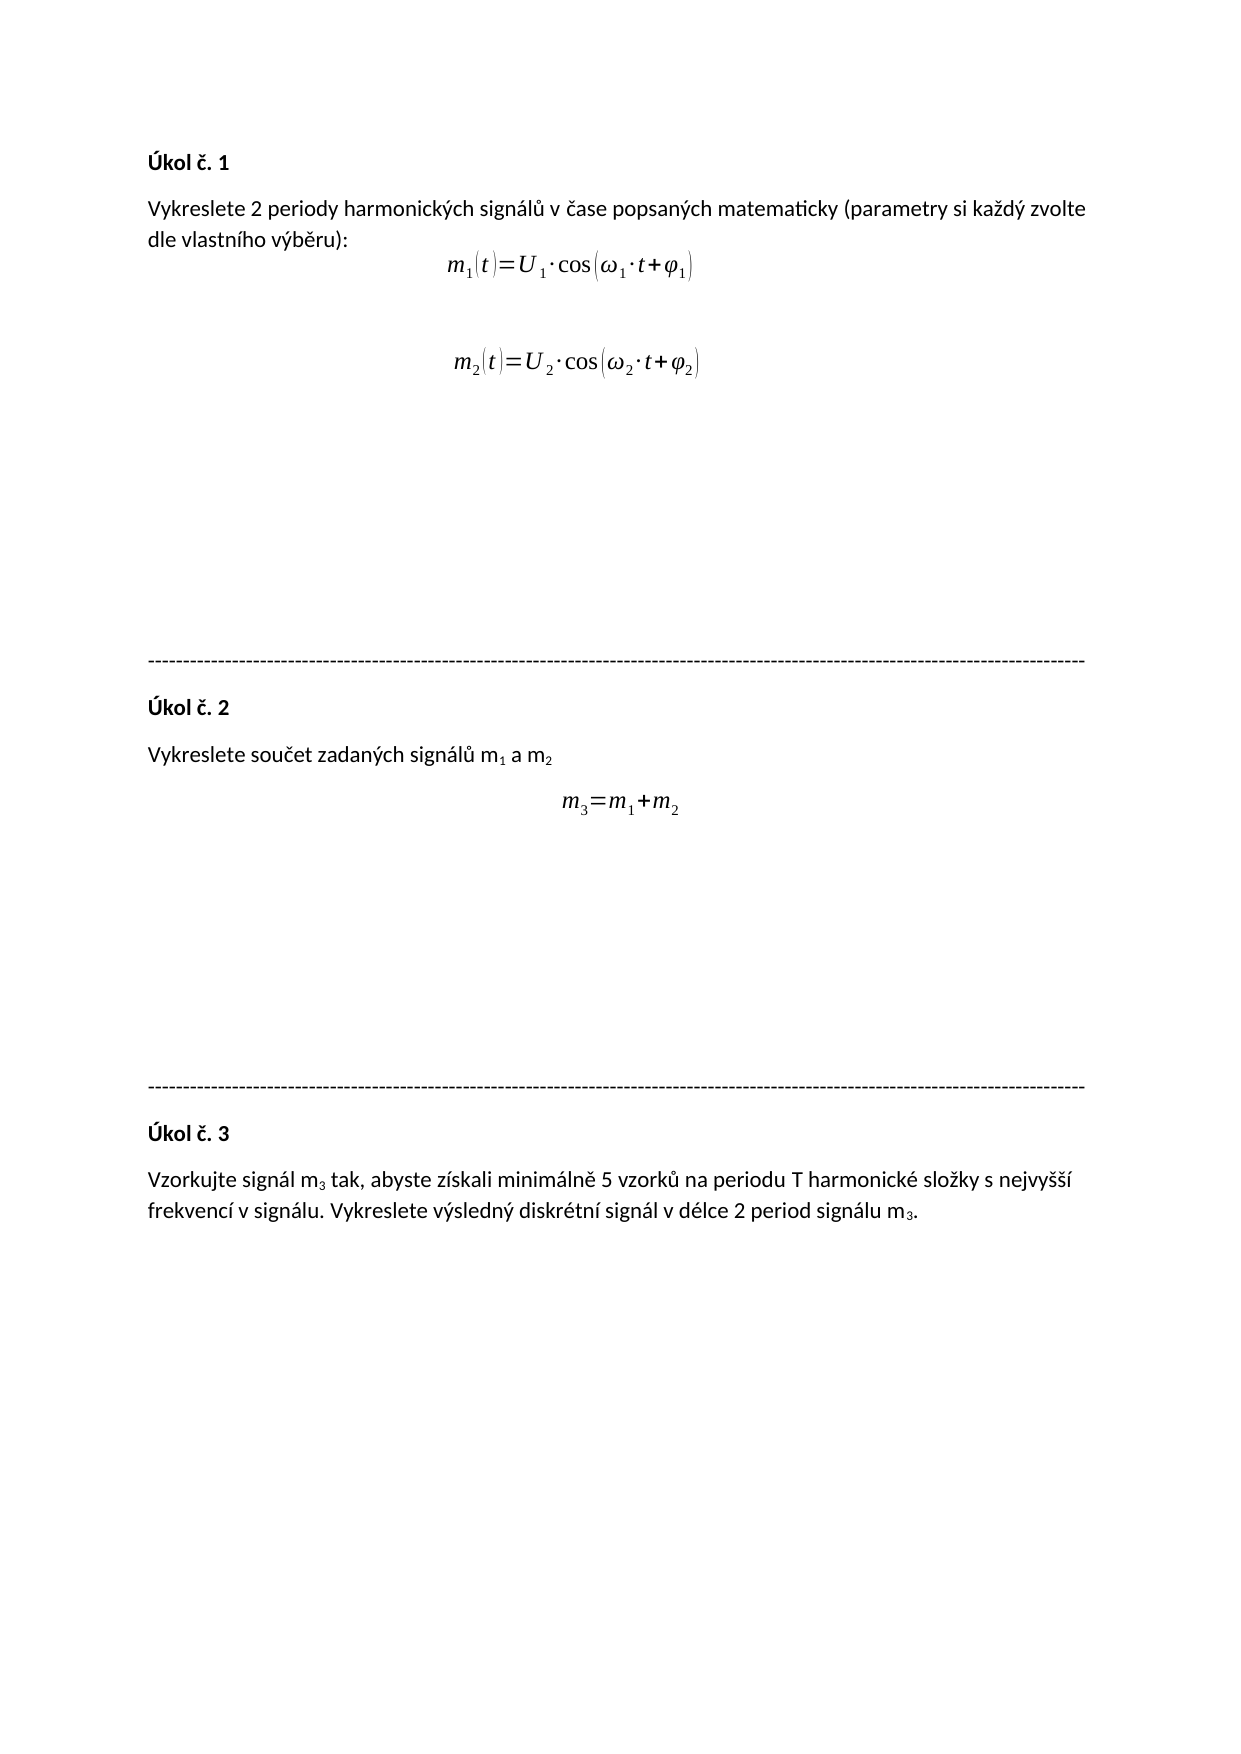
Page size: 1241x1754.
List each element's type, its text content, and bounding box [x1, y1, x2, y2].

text Vzorkujte signál m3 tak, abyste získali minimálně 5 vzorků na periodu T harmonické složky s nejvyšší frekvencí v signálu. Vykreslete výsledný diskrétní signál v délce 2 period signálu m3. [148, 1166, 1093, 1224]
text -------------------------------------------------------------------------------------------------------------------------------------- [148, 647, 1093, 674]
text Úkol č. 1 [148, 148, 1093, 176]
text Úkol č. 3 [148, 1119, 1093, 1147]
text -------------------------------------------------------------------------------------------------------------------------------------- [148, 1072, 1093, 1100]
text Úkol č. 2 [148, 693, 1093, 721]
text Vykreslete součet zadaných signálů m1 a m2 [148, 740, 1093, 768]
text Vykreslete 2 periody harmonických signálů v čase popsaných matematicky (parametry si každý zvolte dle vlastního výběru): [148, 194, 1093, 253]
